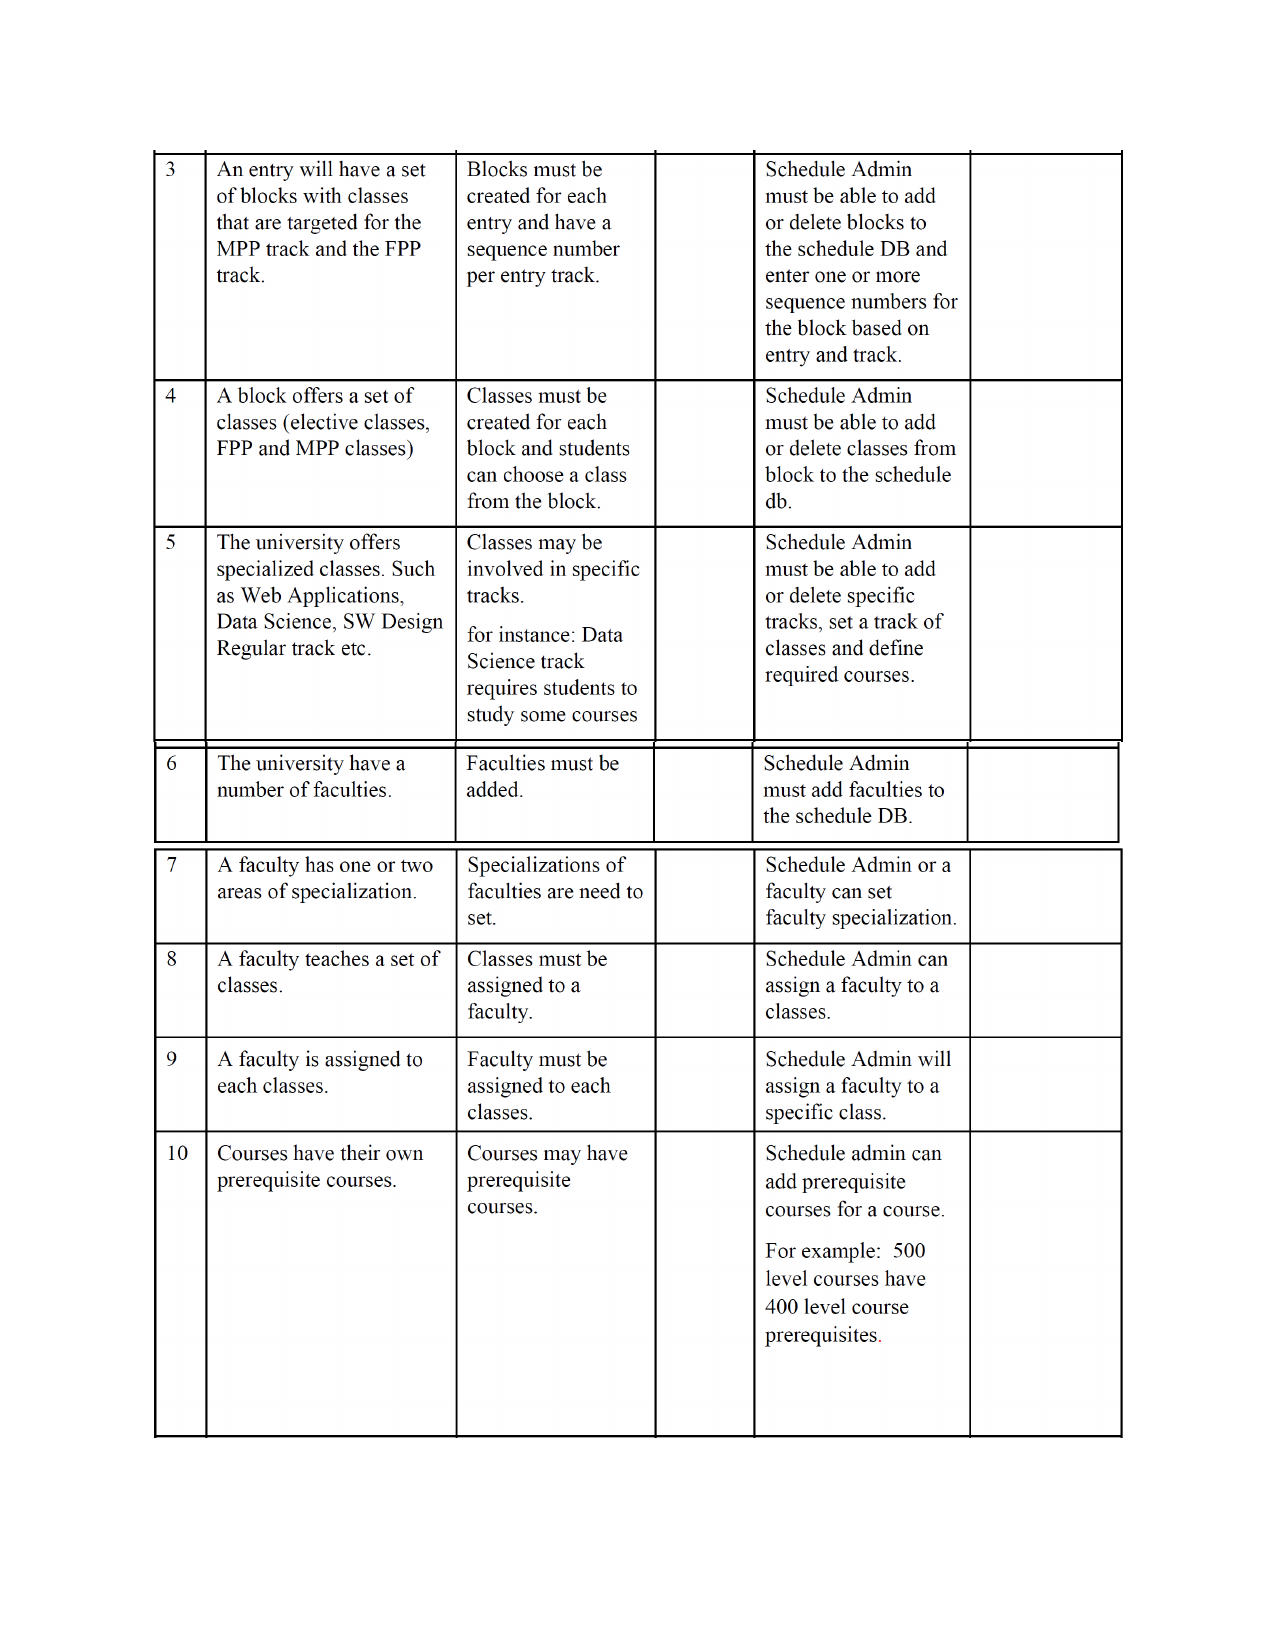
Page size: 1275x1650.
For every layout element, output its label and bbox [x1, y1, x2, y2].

picture [150, 150, 1125, 1438]
